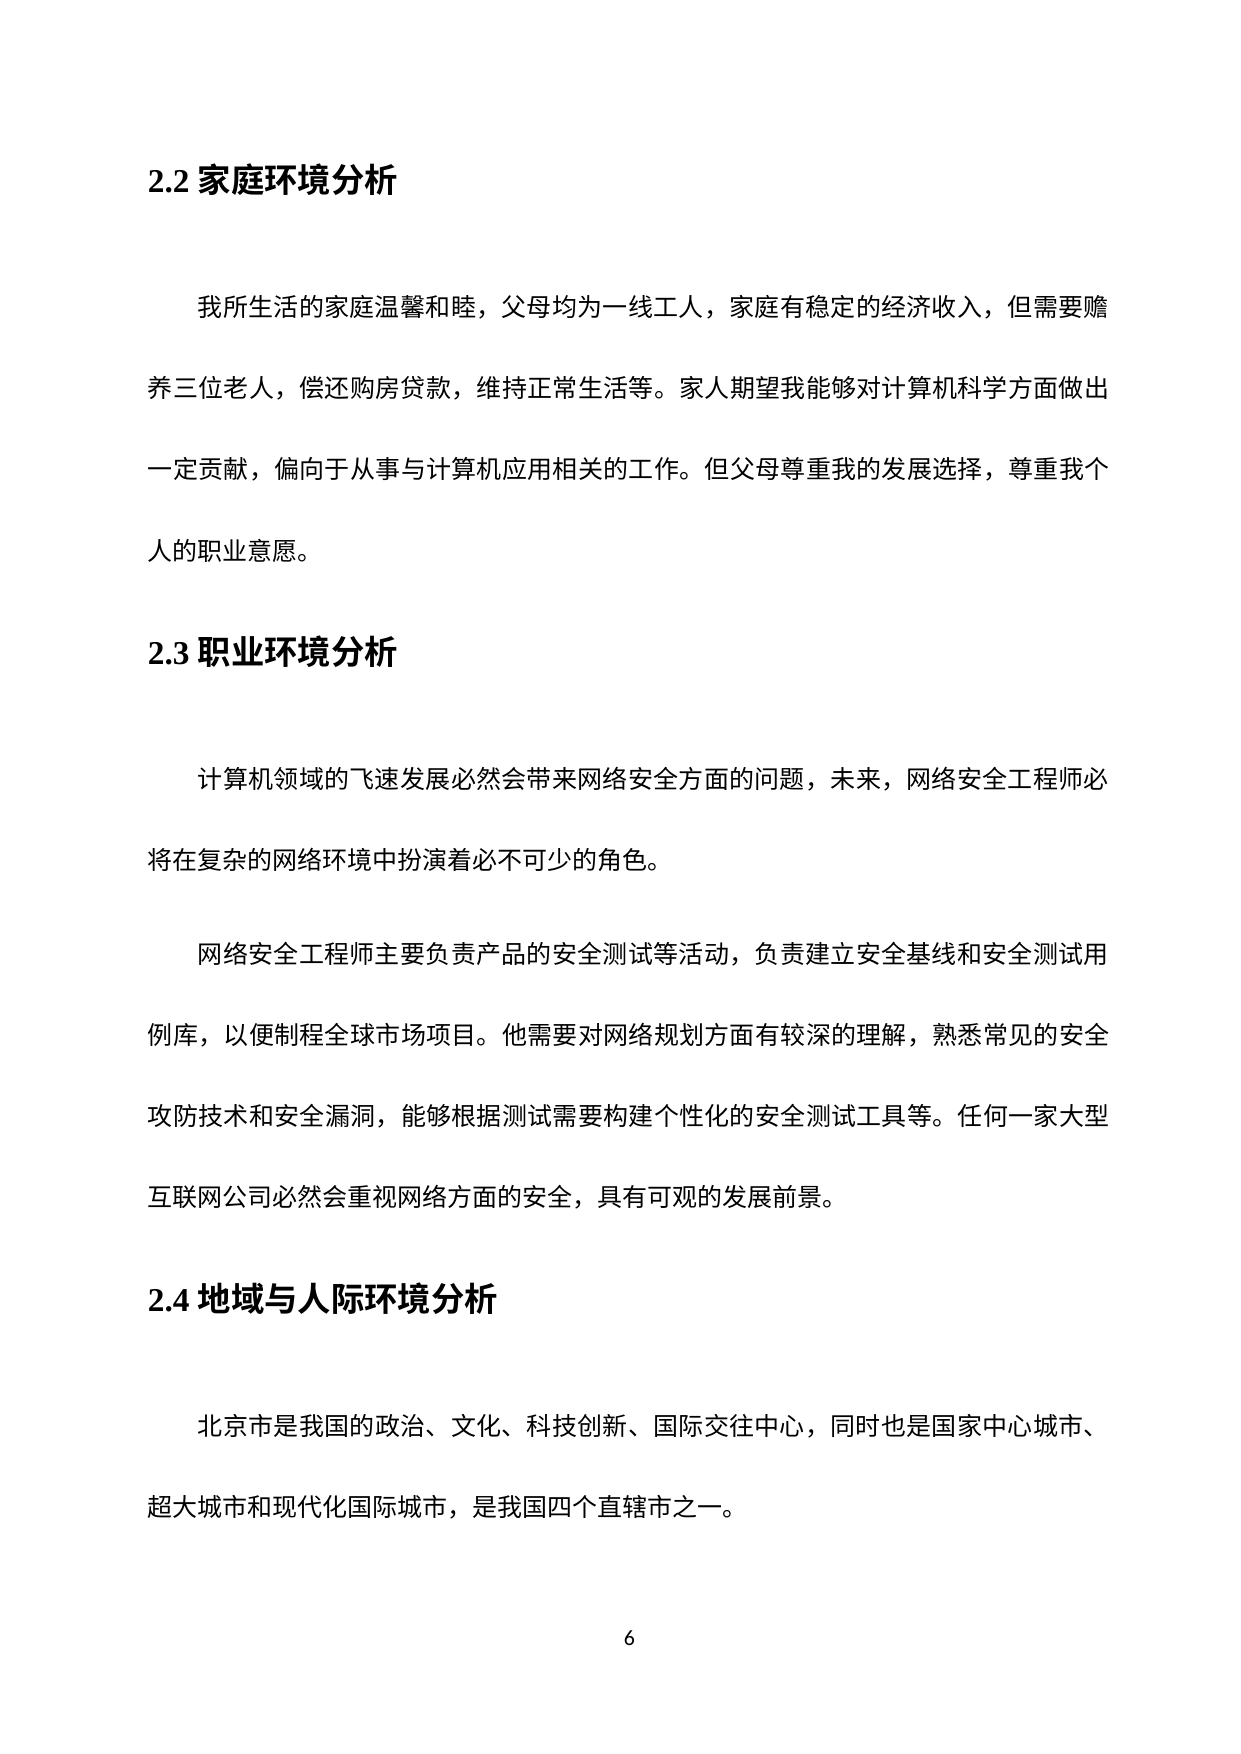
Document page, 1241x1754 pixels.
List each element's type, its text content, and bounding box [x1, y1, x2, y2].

subtitle 2.3 职业环境分析 [148, 618, 1110, 683]
text 网络安全工程师主要负责产品的安全测试等活动，负责建立安全基线和安全测试用例库，以便制程全球市场项目。他需要对网络规划方面有较深的理解，熟悉常见的安全攻防技术和安全漏洞，能够根据测试需要构建个性化的安全测试工具等。任何一家大型互联网公司必然会重视网络方面的安全，具有可观的发展前景。 [148, 920, 1110, 1228]
subtitle 2.4 地域与人际环境分析 [148, 1264, 1110, 1329]
text 我所生活的家庭温馨和睦，父母均为一线工人，家庭有稳定的经济收入，但需要赡养三位老人，偿还购房贷款，维持正常生活等。家人期望我能够对计算机科学方面做出一定贡献，偏向于从事与计算机应用相关的工作。但父母尊重我的发展选择，尊重我个人的职业意愿。 [148, 273, 1110, 582]
text 北京市是我国的政治、文化、科技创新、国际交往中心，同时也是国家中心城市、超大城市和现代化国际城市，是我国四个直辖市之一。 [148, 1392, 1110, 1538]
subtitle 2.2 家庭环境分析 [148, 146, 1110, 211]
text 计算机领域的飞速发展必然会带来网络安全方面的问题，未来，网络安全工程师必将在复杂的网络环境中扮演着必不可少的角色。 [148, 745, 1110, 891]
